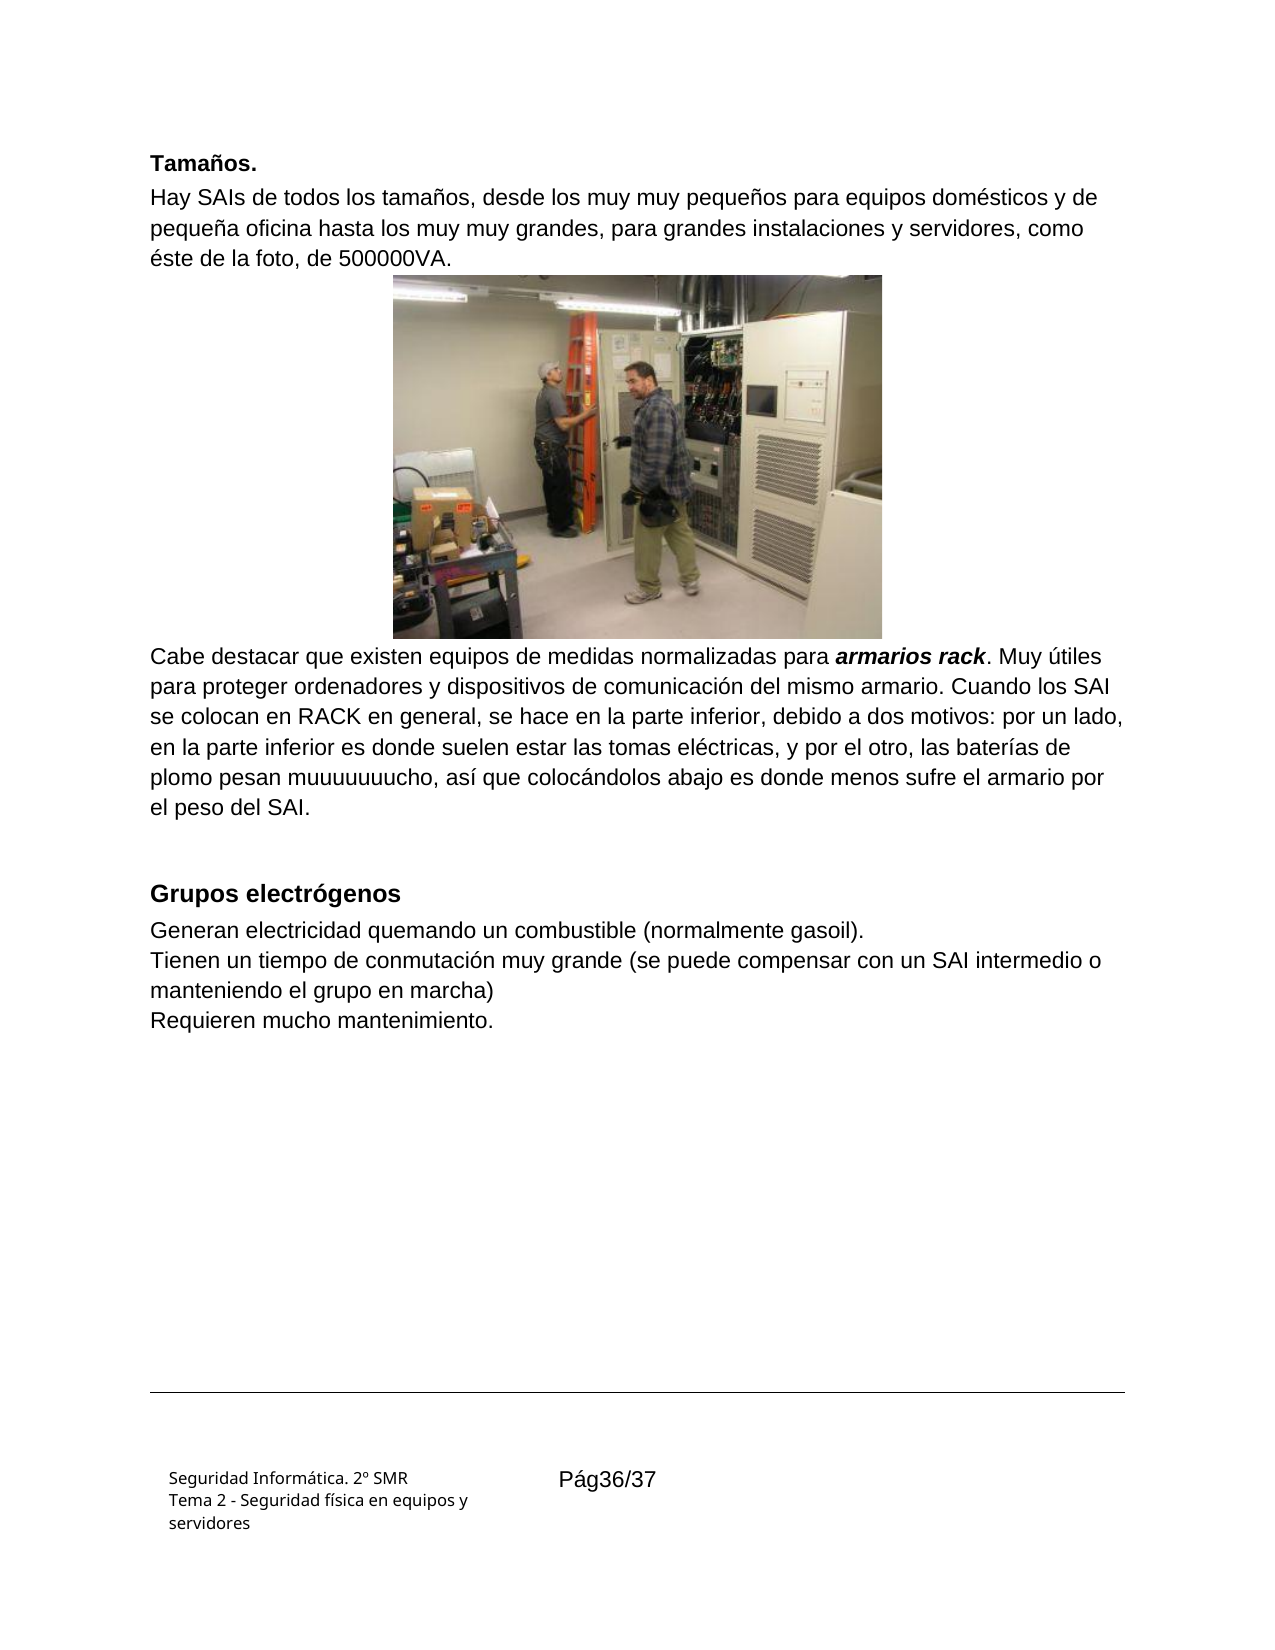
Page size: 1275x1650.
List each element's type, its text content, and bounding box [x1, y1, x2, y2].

text Hay SAIs de todos los tamaños, desde los muy muy pequeños para equipos domésticos y de pequeña oficina hasta los muy muy grandes, para grandes instalaciones y servidores, como éste de la foto, de 500000VA. [150, 184, 1125, 271]
picture [393, 275, 883, 639]
text Requieren mucho mantenimiento. [150, 1007, 1125, 1064]
text Cabe destacar que existen equipos de medidas normalizadas para armarios rack. Muy útiles para proteger ordenadores y dispositivos de comunicación del mismo armario. Cuando los SAI se colocan en RACK en general, se hace en la parte inferior, debido a dos motivos: por un lado, en la parte inferior es donde suelen estar las tomas eléctricas, y por el otro, las baterías de plomo pesan muuuuuuucho, así que colocándolos abajo es donde menos sufre el armario por el peso del SAI. [150, 643, 1125, 820]
text Tienen un tiempo de conmutación muy grande (se puede compensar con un SAI intermedio o manteniendo el grupo en marcha) [150, 947, 1125, 1003]
text Generan electricidad quemando un combustible (normalmente gasoil). [150, 917, 1125, 943]
subtitle Tamaños. [150, 150, 1125, 176]
subtitle Grupos electrógenos [150, 879, 1125, 908]
